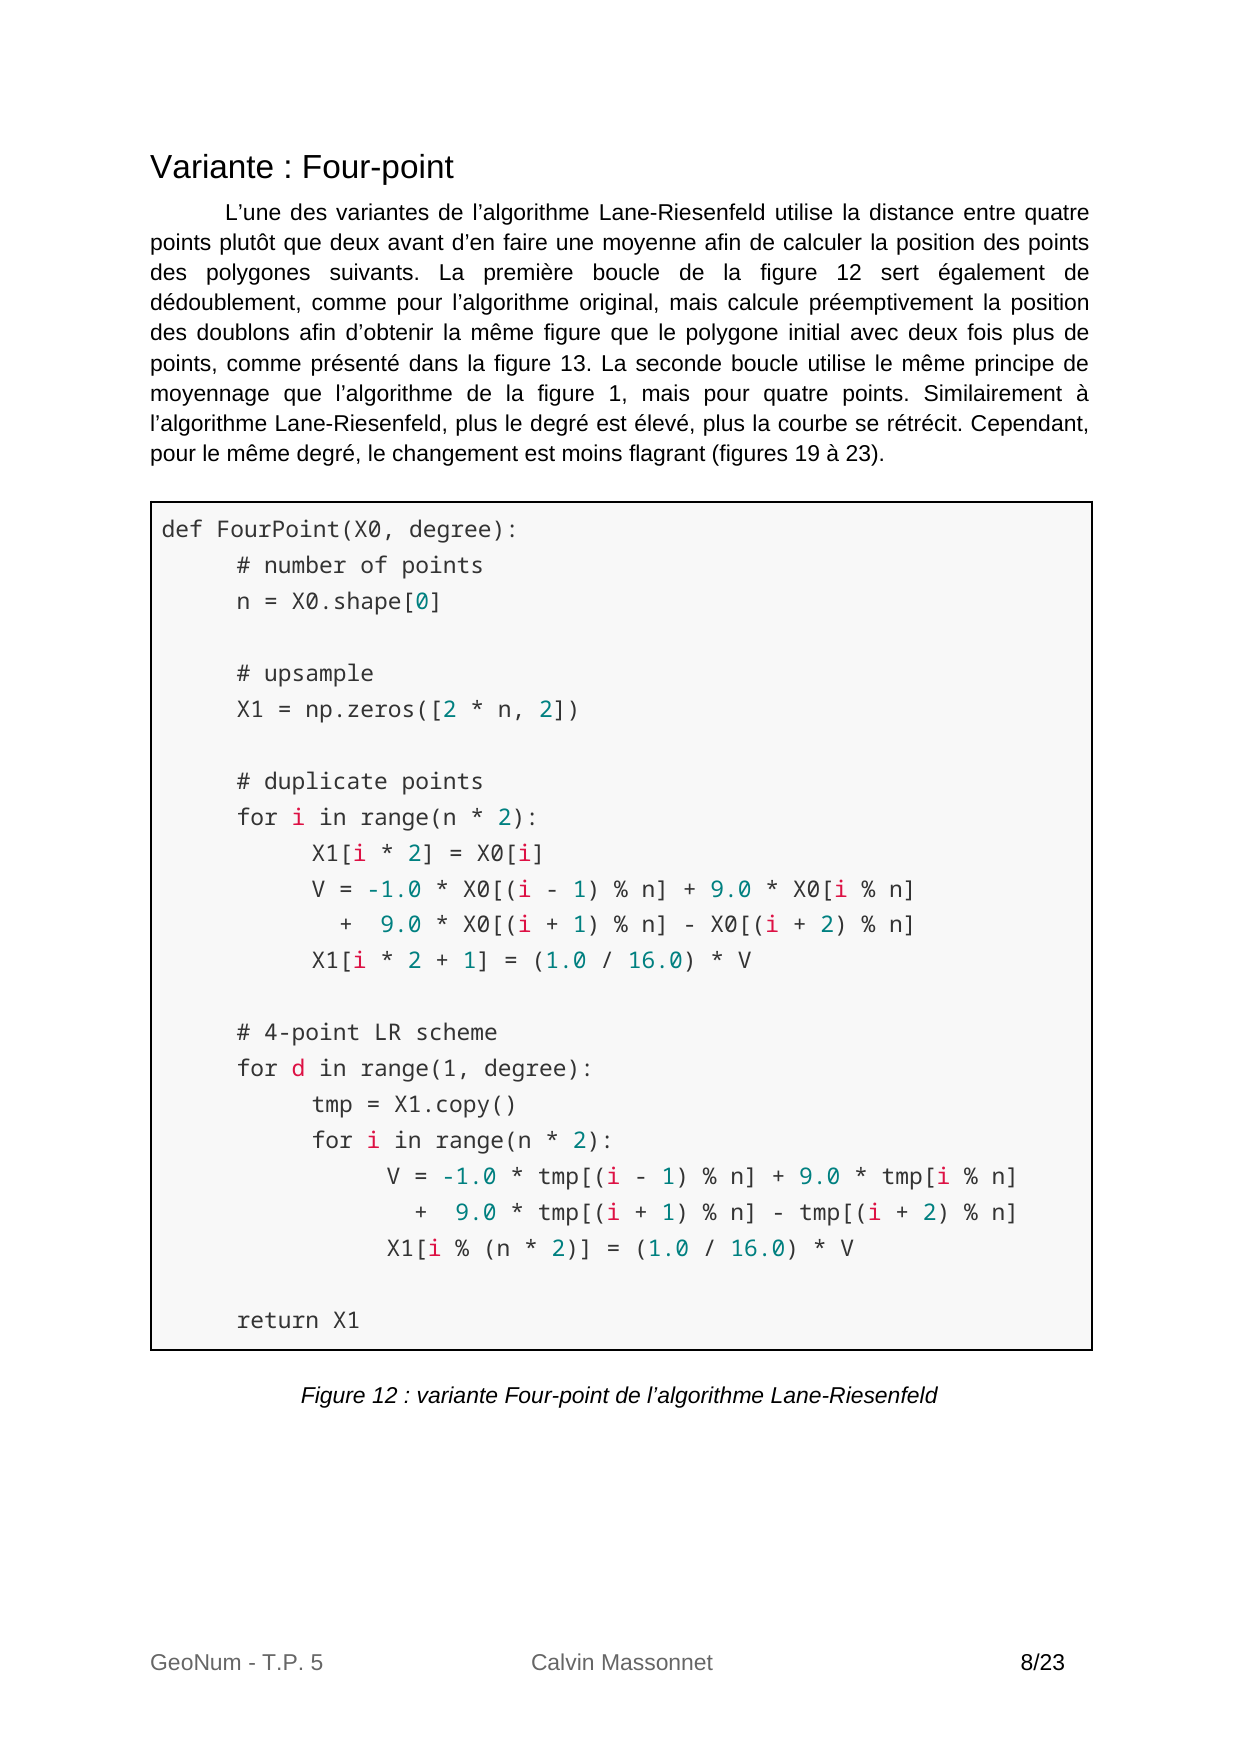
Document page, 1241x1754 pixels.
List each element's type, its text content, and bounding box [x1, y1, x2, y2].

text L’une des variantes de l’algorithme Lane-Riesenfeld utilise la distance entre quatre points plutôt que deux avant d’en faire une moyenne afin de calculer la position des points des polygones suivants. La première boucle de la figure 12 sert également de dédoublement, comme pour l’algorithme original, mais calcule préemptivement la position des doublons afin d’obtenir la même figure que le polygone initial avec deux fois plus de points, comme présenté dans la figure 13. La seconde boucle utilise le même principe de moyennage que l’algorithme de la figure 1, mais pour quatre points. Similairement à l’algorithme Lane-Riesenfeld, plus le degré est élevé, plus la courbe se rétrécit. Cependant, pour le même degré, le changement est moins flagrant (figures 19 à 23). [150, 198, 1090, 467]
text Figure 12 : variante Four-point de l’algorithme Lane-Riesenfeld [150, 1382, 1090, 1408]
table_header def FourPoint(X0, degree): # number of points n = X0.shape[0] # upsample X1 = np.zeros([2 * n, 2]) # duplicate points for i in range(n * 2): X1[i * 2] = X0[i] V = -1.0 * X0[(i - 1) % n] + 9.0 * X0[i % n] + 9.0 * X0[(i + 1) % n] - X0[(i + 2) % n] X1[i * 2 + 1] = (1.0 / 16.0) * V # 4-point LR scheme for d in range(1, degree): tmp = X1.copy() for i in range(n * 2): V = -1.0 * tmp[(i - 1) % n] + 9.0 * tmp[i % n] + 9.0 * tmp[(i + 1) % n] - tmp[(i + 2) % n] X1[i % (n * 2)] = (1.0 / 16.0) * V return X1 [152, 503, 1091, 1349]
subtitle Variante : Four-point [150, 148, 1090, 186]
